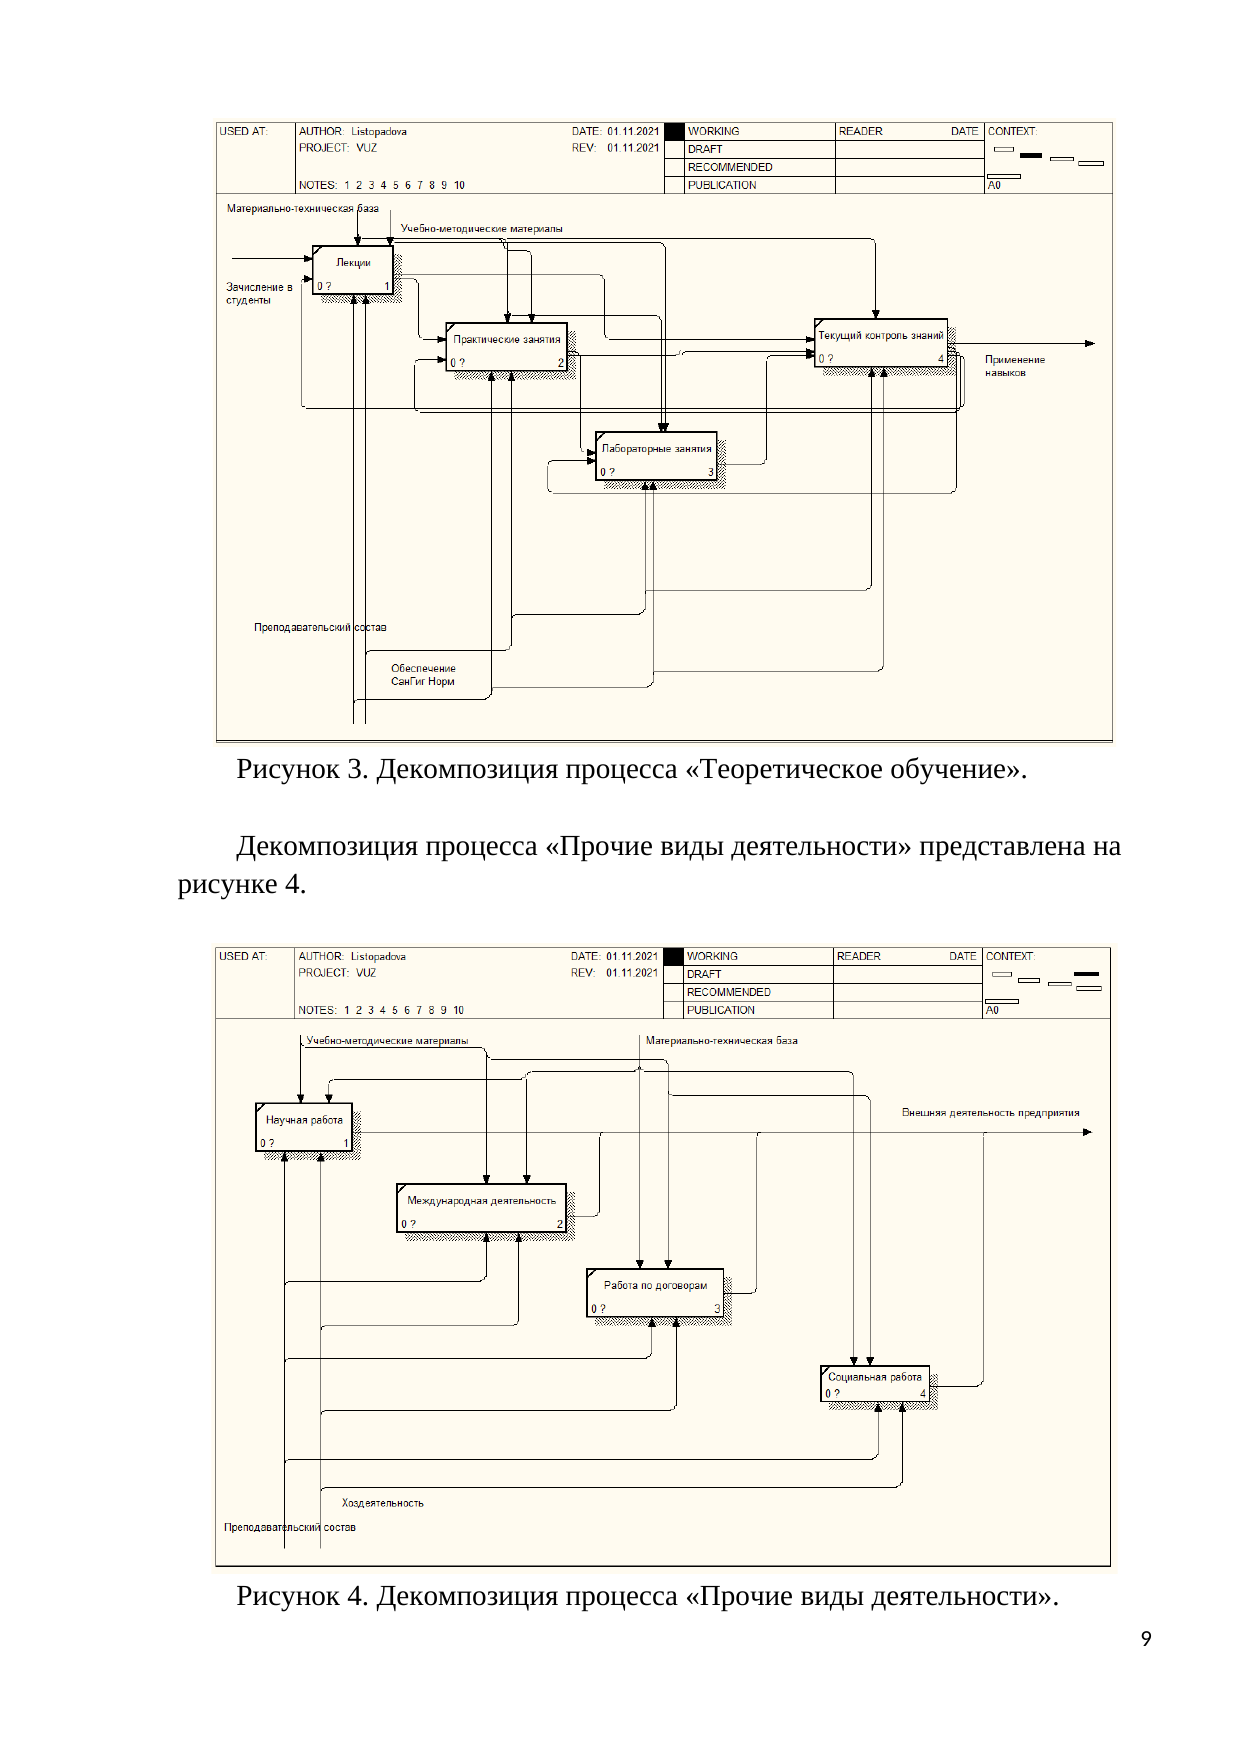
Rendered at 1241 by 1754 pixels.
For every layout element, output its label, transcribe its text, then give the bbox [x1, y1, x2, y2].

picture [211, 943, 1118, 1574]
text Рисунок 4. Декомпозиция процесса «Прочие виды деятельности». [177, 1578, 1152, 1611]
picture [212, 118, 1117, 747]
text Рисунок 3. Декомпозиция процесса «Теоретическое обучение». [177, 751, 1152, 784]
text Декомпозиция процесса «Прочие виды деятельности» представлена на рисунке 4. [177, 828, 1152, 900]
